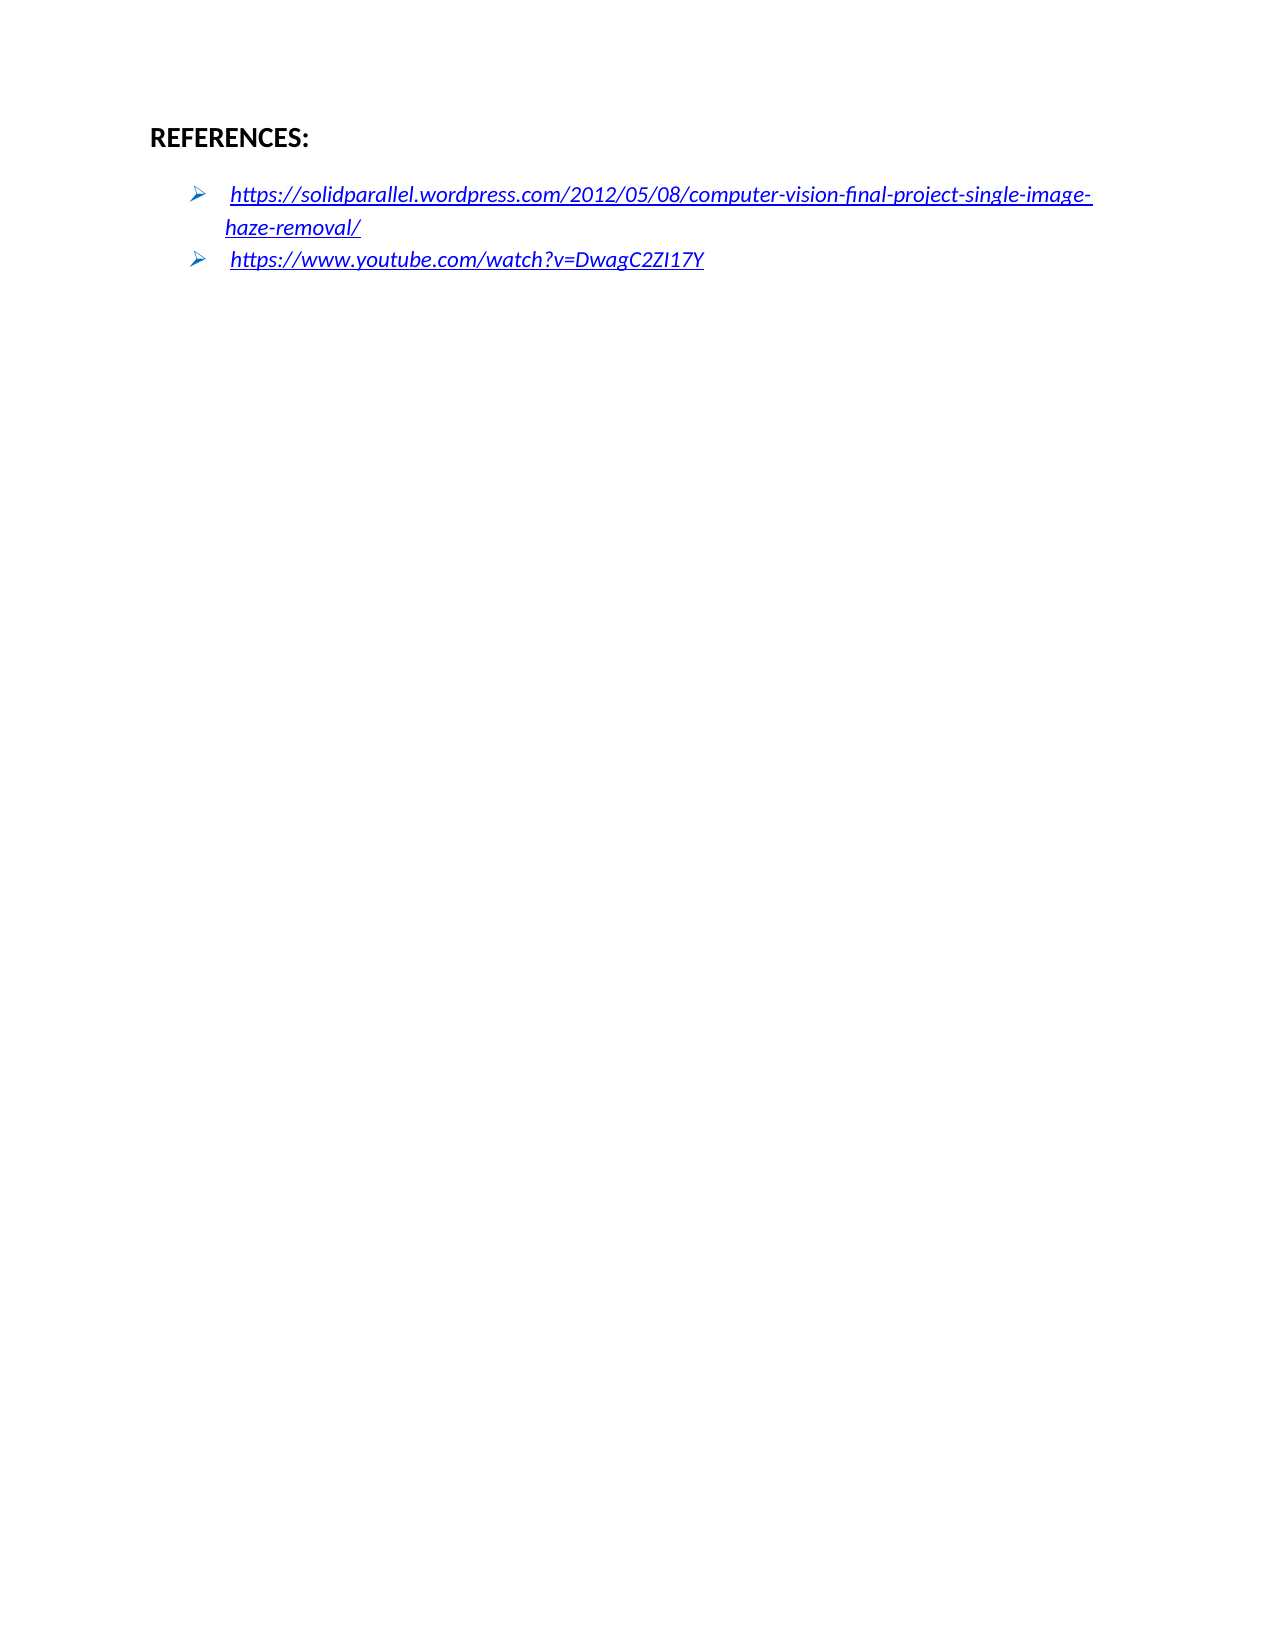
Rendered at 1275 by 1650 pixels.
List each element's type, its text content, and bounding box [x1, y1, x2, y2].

text REFERENCES: [150, 119, 1125, 154]
list https://www.youtube.com/watch?v=DwagC2ZI17Y [187, 245, 1125, 273]
list https://solidparallel.wordpress.com/2012/05/08/computer-vision-final-project-single-image-haze-removal/ [187, 180, 1125, 241]
